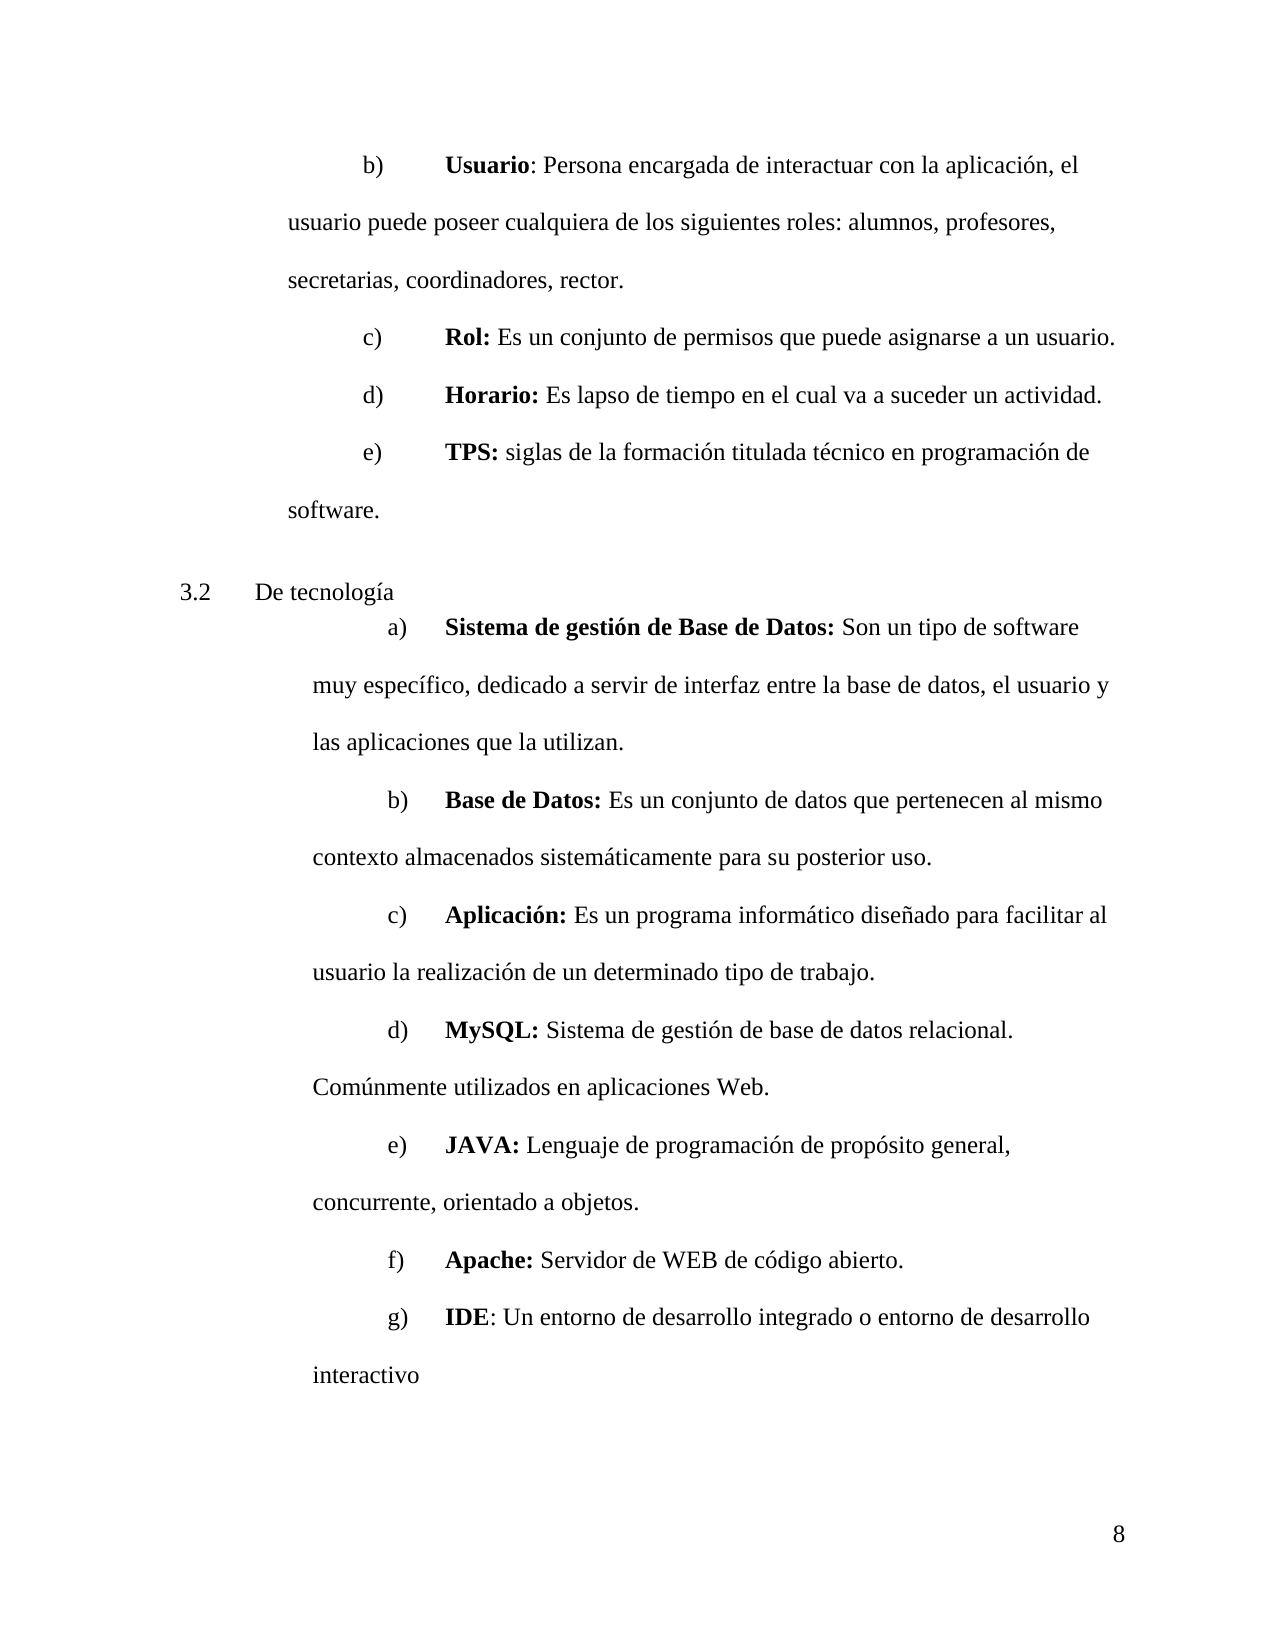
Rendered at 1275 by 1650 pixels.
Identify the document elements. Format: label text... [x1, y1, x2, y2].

list Aplicación: Es un programa informático diseñado para facilitar al usuario la realización de un determinado tipo de trabajo. [312, 900, 1125, 986]
list IDE: Un entorno de desarrollo integrado​​ o entorno de desarrollo interactivo [312, 1302, 1125, 1389]
list MySQL: Sistema de gestión de base de datos relacional. Comúnmente utilizados en aplicaciones Web. [312, 1015, 1125, 1101]
list Apache: Servidor de WEB de código abierto. [312, 1245, 1125, 1274]
list Horario: Es lapso de tiempo en el cual va a suceder un actividad. [288, 380, 1125, 409]
list Rol: Es un conjunto de permisos que puede asignarse a un usuario. [288, 322, 1125, 351]
list JAVA: Lenguaje de programación de propósito general, concurrente, orientado a objetos. [312, 1130, 1125, 1216]
list TPS: siglas de la formación titulada técnico en programación de software. [288, 437, 1125, 524]
list Base de Datos: Es un conjunto de datos que pertenecen al mismo contexto almacenados sistemáticamente para su posterior uso. [312, 785, 1125, 871]
list Sistema de gestión de Base de Datos: Son un tipo de software muy específico, dedicado a servir de interfaz entre la base de datos, el usuario y las aplicaciones que la utilizan. [312, 612, 1125, 756]
subtitle De tecnología [179, 577, 1125, 606]
list Usuario: Persona encargada de interactuar con la aplicación, el usuario puede poseer cualquiera de los siguientes roles: alumnos, profesores, secretarias, coordinadores, rector. [288, 150, 1125, 294]
